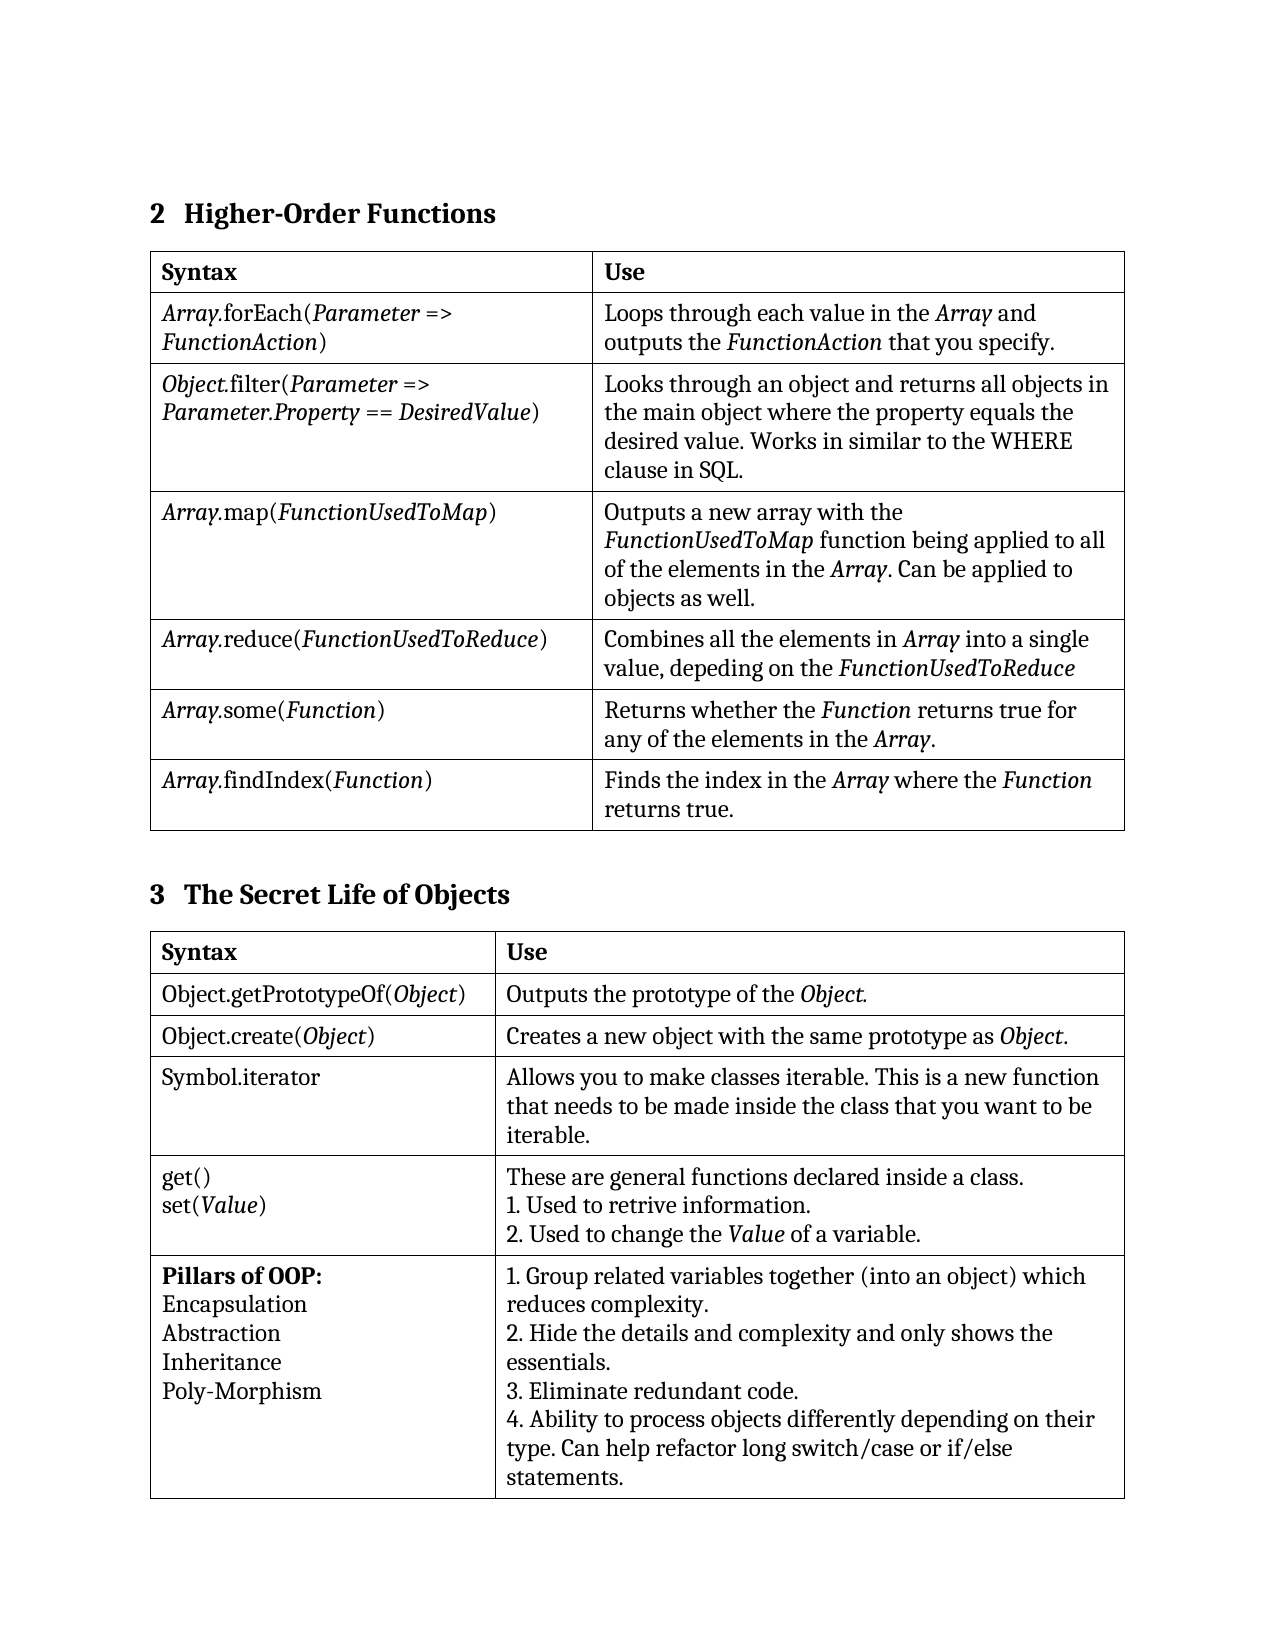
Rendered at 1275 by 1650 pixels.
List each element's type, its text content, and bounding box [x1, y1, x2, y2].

table_cell Allows you to make classes iterable. This is a new function that needs to be made inside the class that you want to be iterable. [496, 1057, 1124, 1155]
table_cell Array.forEach(Parameter => FunctionAction) [151, 293, 592, 363]
table_cell Returns whether the Function returns true for any of the elements in the Array. [593, 690, 1124, 759]
table_cell Looks through an object and returns all objects in the main object where the property equals the desired value. Works in similar to the WHERE clause in SQL. [593, 364, 1124, 491]
table_cell Outputs a new array with the FunctionUsedToMap function being applied to all of the elements in the Array. Can be applied to objects as well. [593, 492, 1124, 618]
table_cell get() set(Value) [151, 1156, 495, 1254]
table_cell Array.map(FunctionUsedToMap) [151, 492, 592, 618]
table_cell Object.create(Object) [151, 1016, 495, 1056]
table_cell Array.some(Function) [151, 690, 592, 759]
table_cell Loops through each value in the Array and outputs the FunctionAction that you specify. [593, 293, 1124, 363]
table_cell Creates a new object with the same prototype as Object. [496, 1016, 1124, 1056]
table_cell Object.filter(Parameter => Parameter.Property == DesiredValue) [151, 364, 592, 491]
table_cell Symbol.iterator [151, 1057, 495, 1155]
table_header Syntax [151, 252, 592, 292]
table_header Use [593, 252, 1124, 292]
table_cell Object.getPrototypeOf(Object) [151, 974, 495, 1014]
text 2 Higher-Order Functions [150, 198, 1125, 231]
table_cell Finds the index in the Array where the Function returns true. [593, 760, 1124, 830]
table_cell Combines all the elements in Array into a single value, depeding on the FunctionUsedToReduce [593, 620, 1124, 689]
table_cell Array.reduce(FunctionUsedToReduce) [151, 620, 592, 689]
table_cell These are general functions declared inside a class. 1. Used to retrive information. 2. Used to change the Value of a variable. [496, 1156, 1124, 1254]
table_cell 1. Group related variables together (into an object) which reduces complexity. 2. Hide the details and complexity and only shows the essentials. 3. Eliminate redundant code. 4. Ability to process objects differently depending on their type. Can help refactor long switch/case or if/else statements. [496, 1256, 1124, 1497]
table_cell Outputs the prototype of the Object. [496, 974, 1124, 1014]
text 3 The Secret Life of Objects [150, 878, 1125, 912]
table_cell Array.findIndex(Function) [151, 760, 592, 830]
table_cell Pillars of OOP: Encapsulation Abstraction Inheritance Poly-Morphism [151, 1256, 495, 1497]
table_header Syntax [151, 932, 495, 973]
table_header Use [496, 932, 1124, 973]
